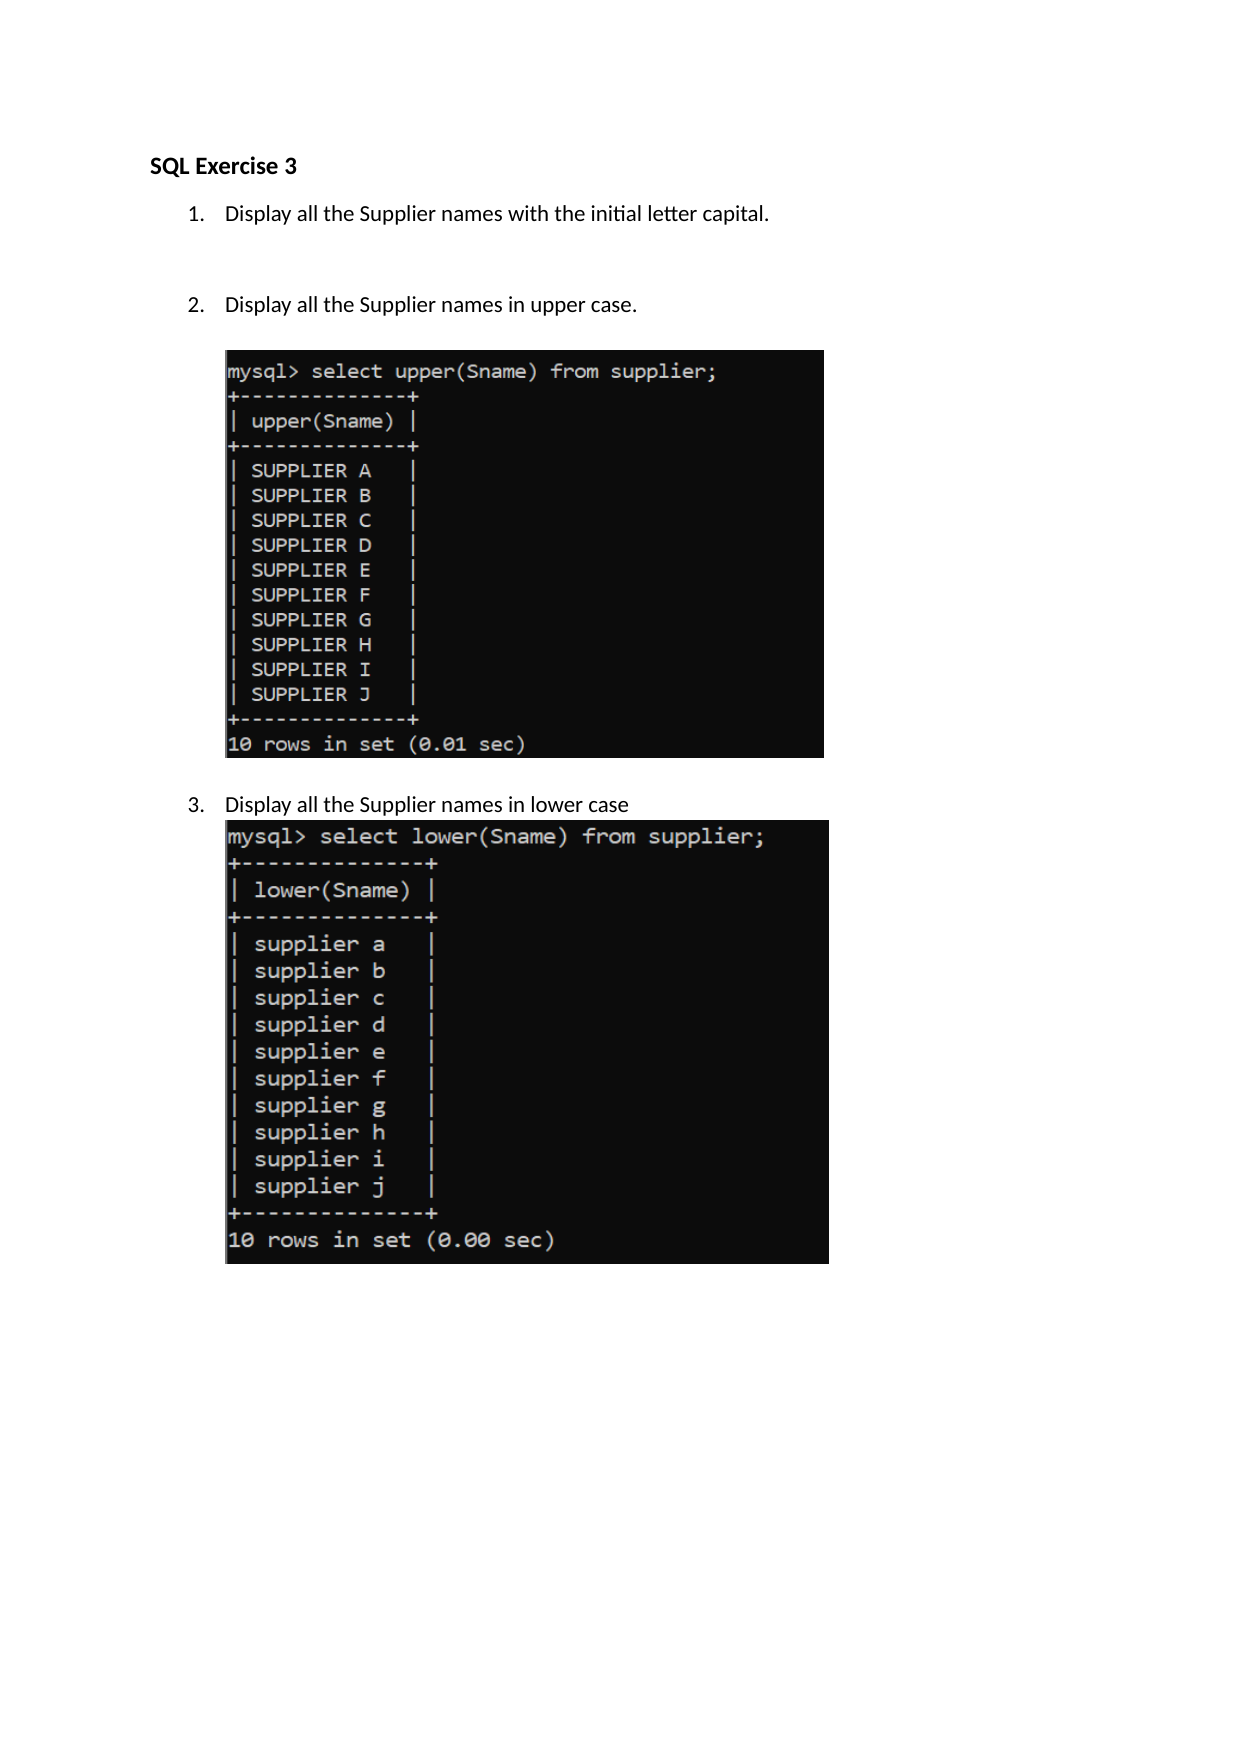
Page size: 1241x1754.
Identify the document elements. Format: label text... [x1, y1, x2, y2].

text SQL Exercise 3 [150, 150, 1090, 181]
list Display all the Supplier names in lower case [187, 790, 1090, 818]
picture [225, 820, 829, 1264]
list Display all the Supplier names in upper case. [187, 290, 1090, 318]
picture [225, 350, 824, 758]
list Display all the Supplier names with the initial letter capital. [187, 199, 1090, 228]
